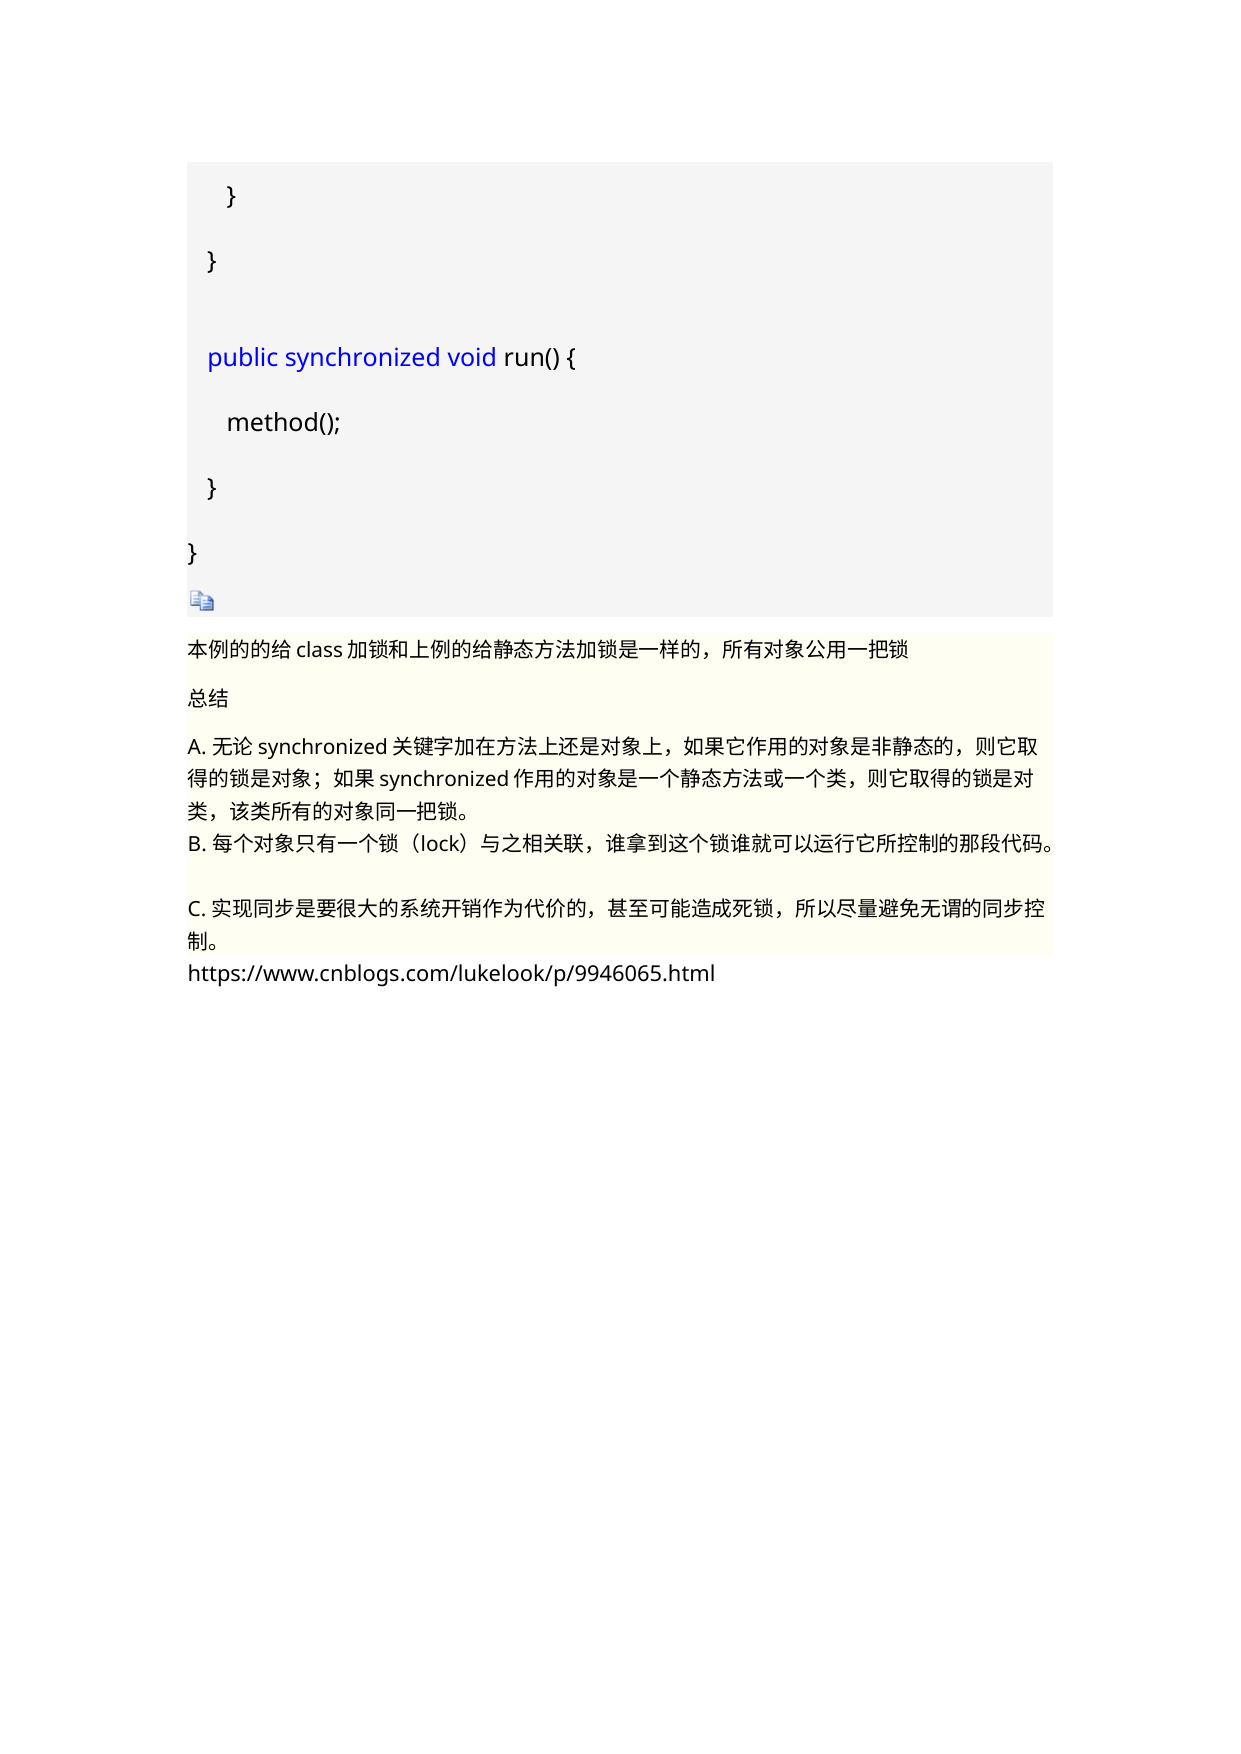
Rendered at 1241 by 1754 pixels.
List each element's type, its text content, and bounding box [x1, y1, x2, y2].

text } [187, 519, 1053, 584]
text } [187, 227, 1053, 292]
picture [187, 584, 219, 616]
text method(); [187, 389, 1053, 454]
text } [187, 454, 1053, 519]
text public synchronized void run() { [187, 324, 1053, 389]
text A. 无论synchronized关键字加在方法上还是对象上，如果它作用的对象是非静态的，则它取得的锁是对象；如果synchronized作用的对象是一个静态方法或一个类，则它取得的锁是对类，该类所有的对象同一把锁。 B. 每个对象只有一个锁（lock）与之相关联，谁拿到这个锁谁就可以运行它所控制的那段代码。 C. 实现同步是要很大的系统开销作为代价的，甚至可能造成死锁，所以尽量避免无谓的同步控制。 [187, 729, 1053, 956]
text 总结 [187, 681, 1053, 713]
text https://www.cnblogs.com/lukelook/p/9946065.html [187, 956, 1053, 989]
text 本例的的给class加锁和上例的给静态方法加锁是一样的，所有对象公用一把锁 [187, 633, 1053, 665]
text } [187, 162, 1053, 227]
